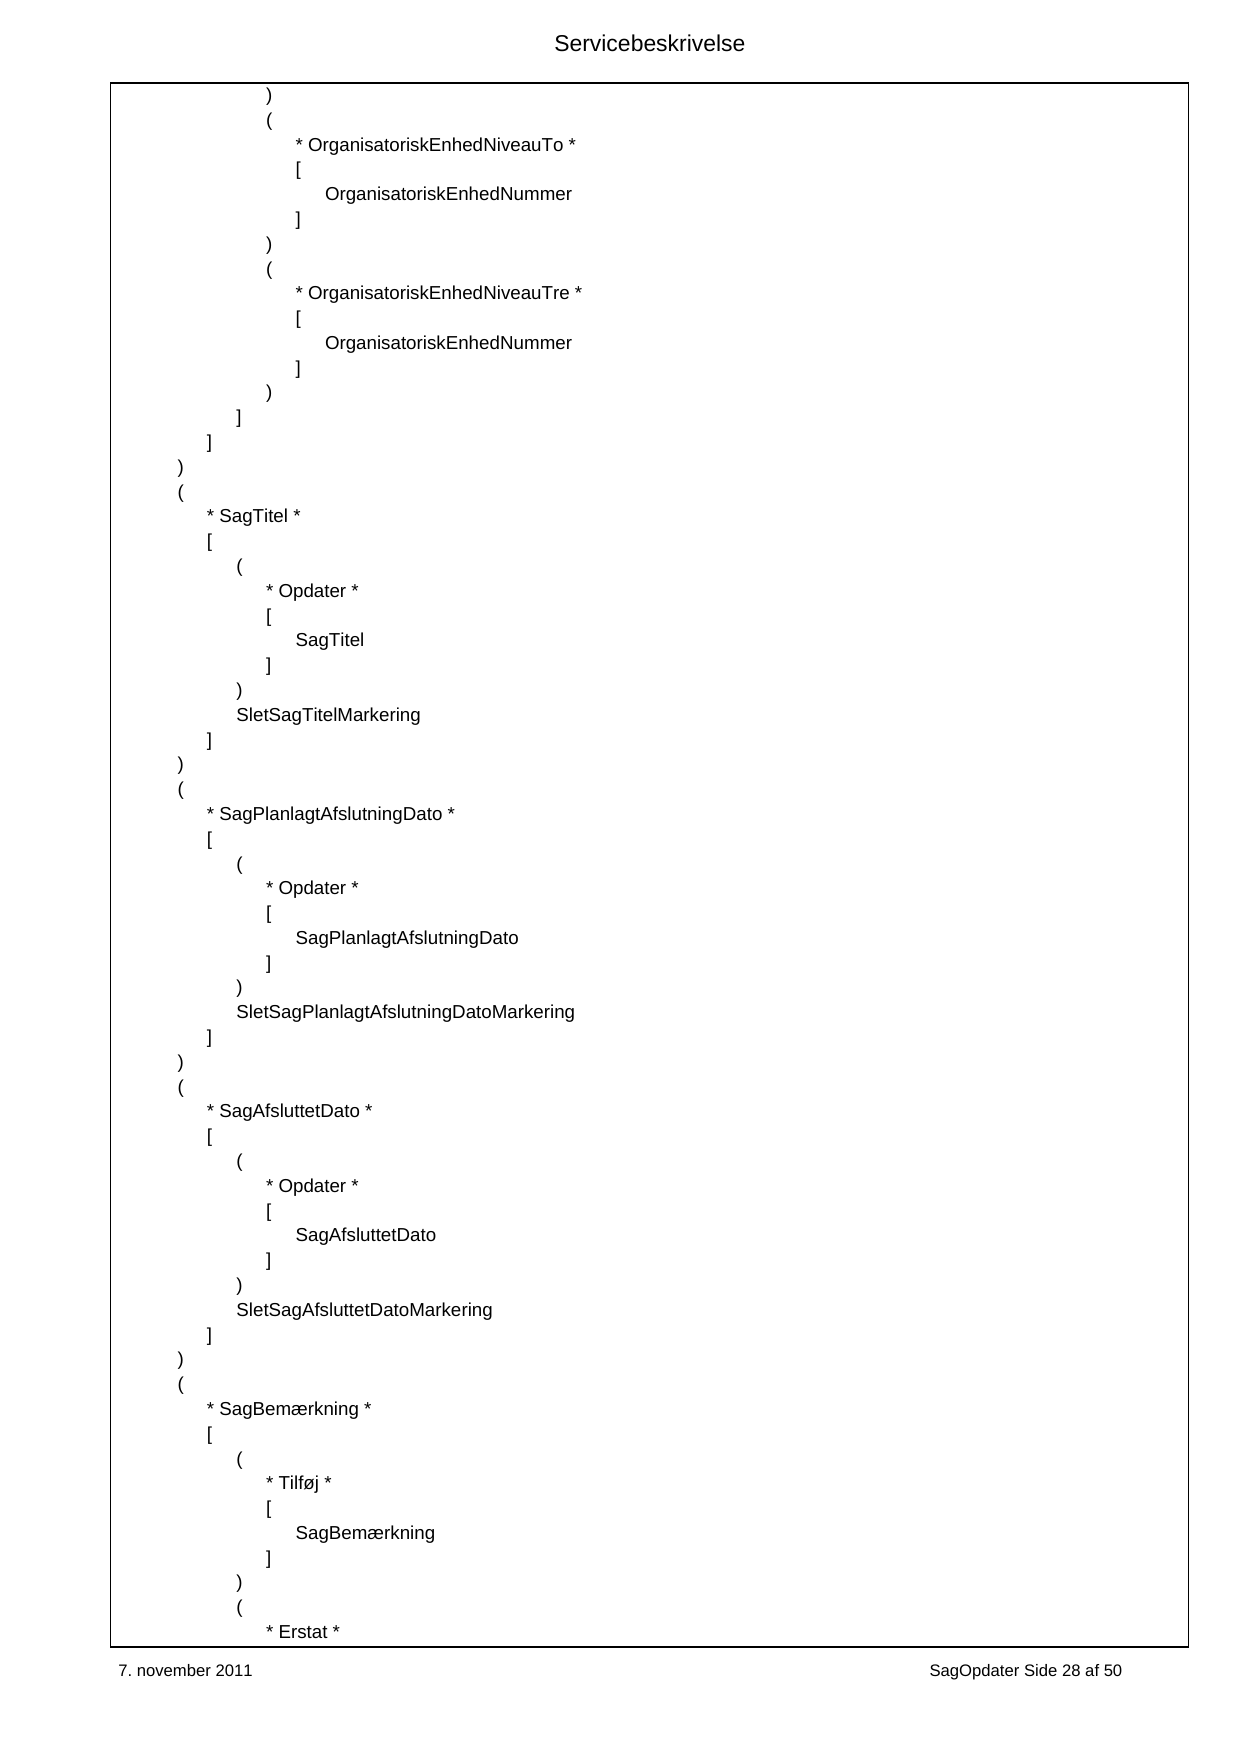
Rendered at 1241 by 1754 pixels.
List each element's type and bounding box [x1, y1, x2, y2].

table_cell [111, 84, 1188, 1646]
